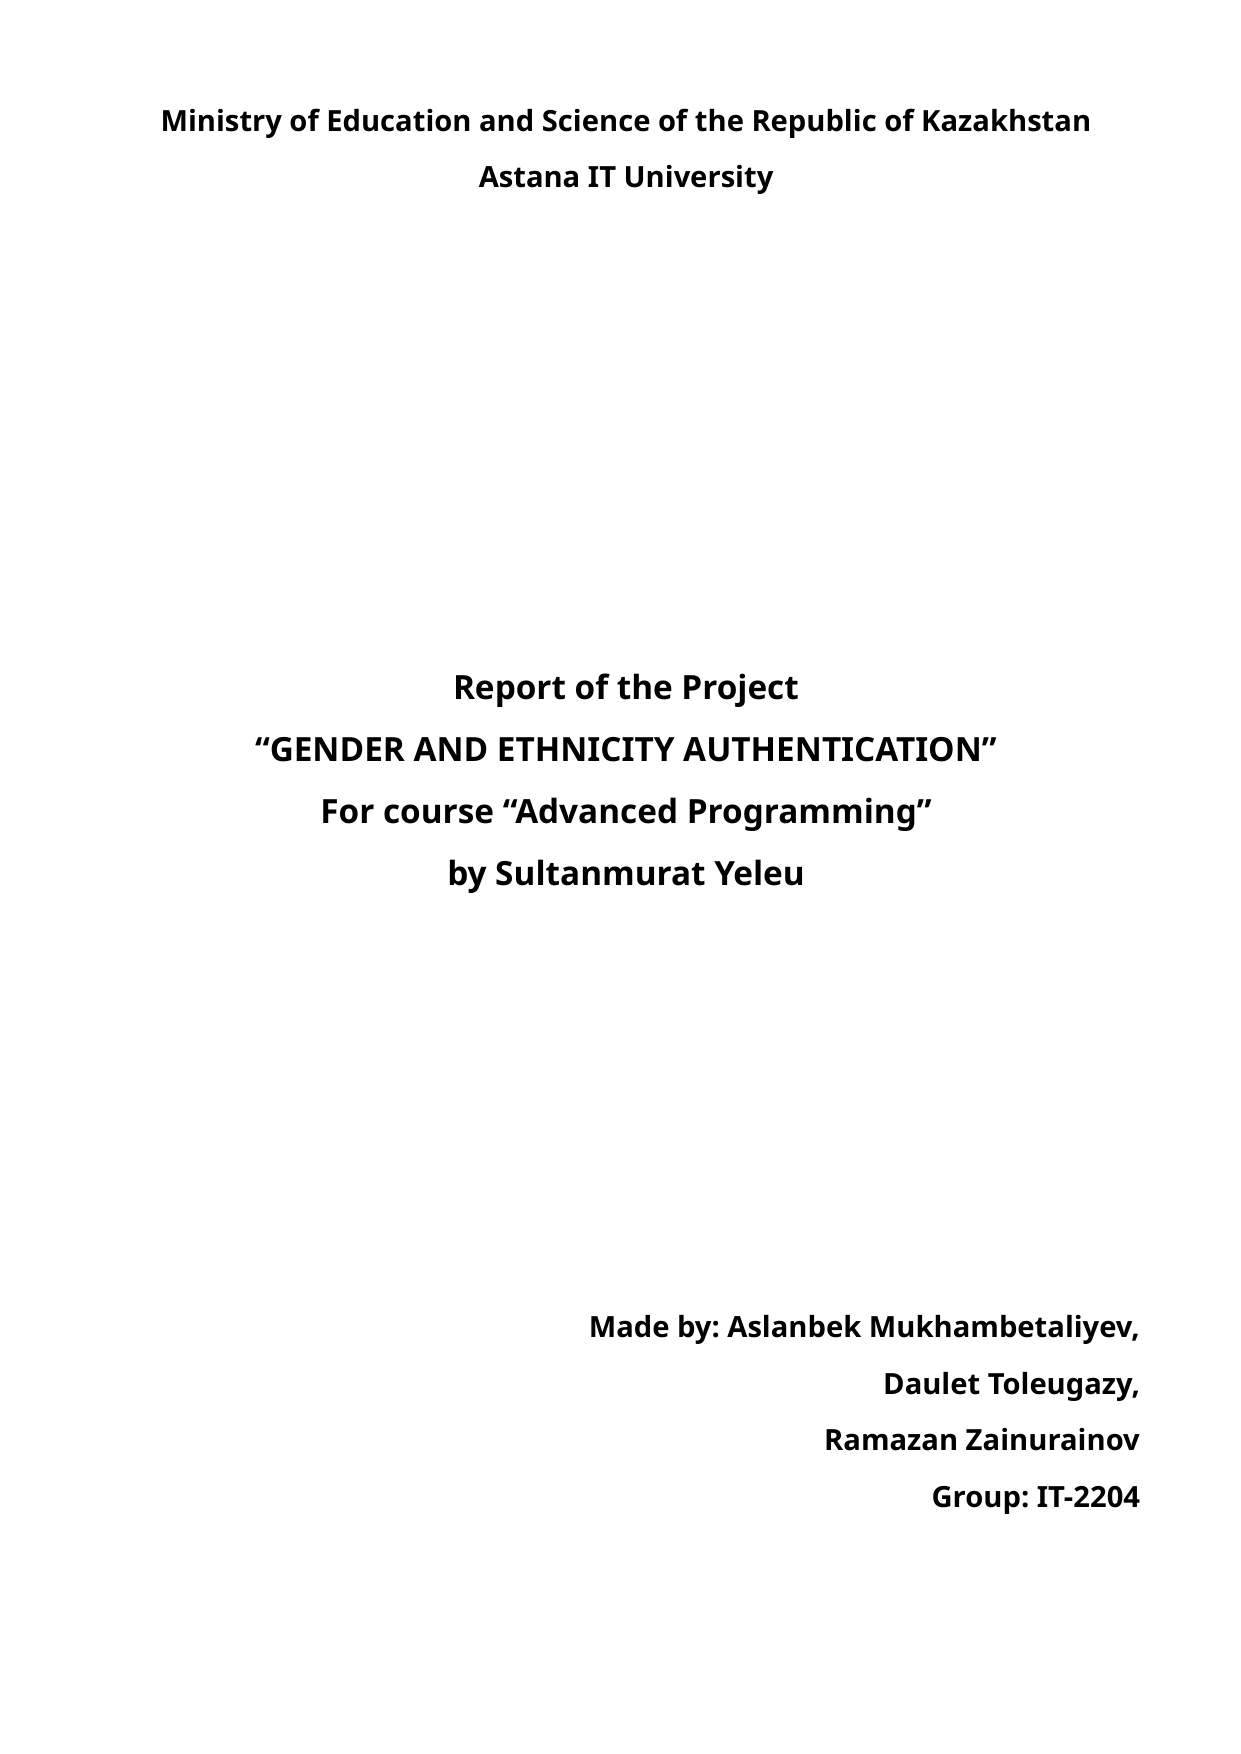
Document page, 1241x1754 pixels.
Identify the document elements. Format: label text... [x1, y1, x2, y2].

text by Sultanmurat Yeleu [112, 850, 1140, 896]
text Astana IT University [112, 157, 1140, 196]
text “GENDER AND ETHNICITY AUTHENTICATION” [112, 726, 1140, 771]
text Group: IT-2204 [112, 1476, 1140, 1516]
text Daulet Toleugazy, [112, 1363, 1140, 1403]
text Made by: Aslanbek Mukhambetaliyev, [112, 1307, 1140, 1346]
text Report of the Project [112, 664, 1140, 709]
text Ramazan Zainurainov [112, 1419, 1140, 1459]
text Ministry of Education and Science of the Republic of Kazakhstan [112, 100, 1140, 140]
text For course “Advanced Programming” [112, 788, 1140, 833]
